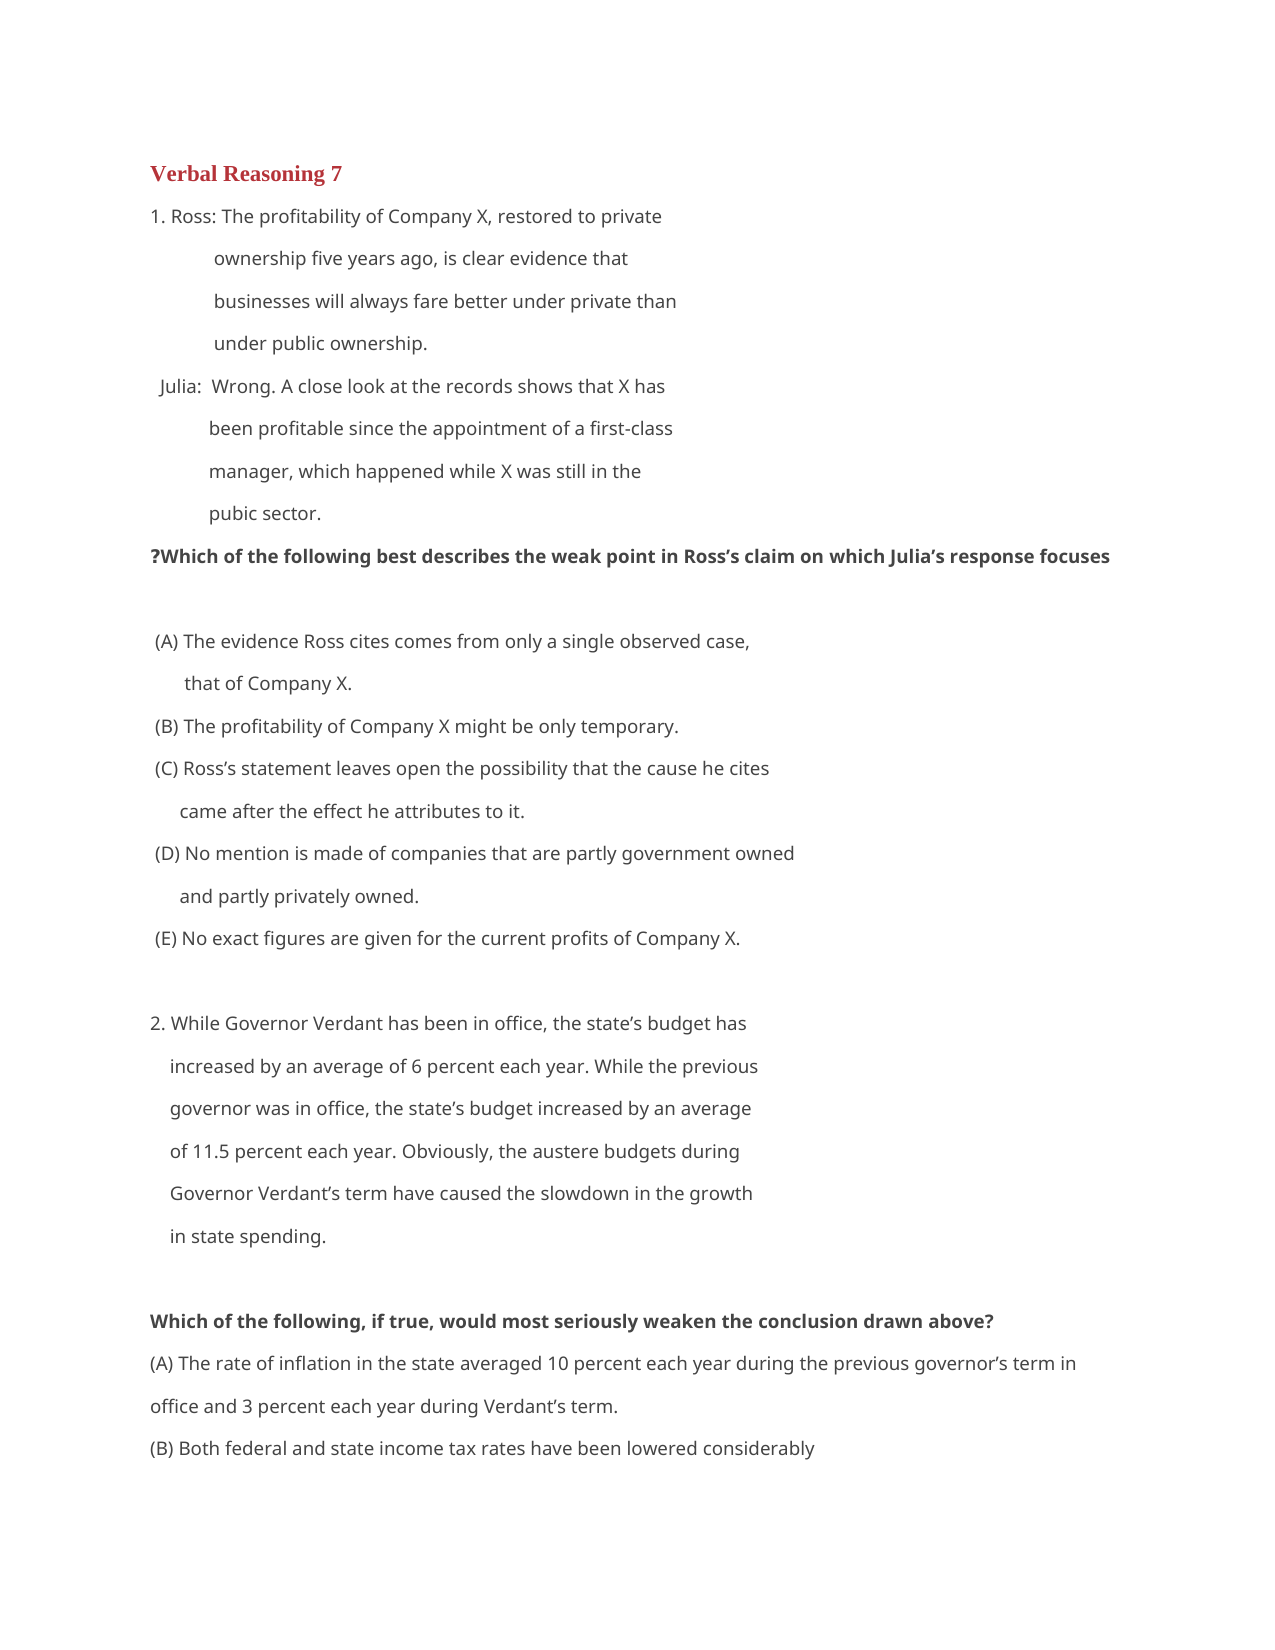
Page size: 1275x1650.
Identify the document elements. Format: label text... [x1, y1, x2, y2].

text (A) The evidence Ross cites comes from only a single observed case, [150, 611, 1125, 653]
text 1. Ross: The profitability of Company X, restored to private ownership five years ago, is clear evidence that businesses will always fare better under private than under public ownership. [150, 186, 1125, 356]
text (B) The profitability of Company X might be only temporary. [150, 696, 1125, 738]
text Julia: Wrong. A close look at the records shows that X has been profitable since the appointment of a first-class manager, which happened while X was still in the pubic sector. [150, 356, 1125, 526]
text in state spending. [150, 1206, 1125, 1248]
text Which of the following best describes the weak point in Ross’s claim on which Julia’s response focuses? [150, 526, 1125, 568]
text governor was in office, the state’s budget increased by an average [150, 1078, 1125, 1121]
text increased by an average of 6 percent each year. While the previous [150, 1036, 1125, 1078]
text (D) No mention is made of companies that are partly government owned [150, 823, 1125, 866]
text (C) Ross’s statement leaves open the possibility that the cause he cites [150, 738, 1125, 781]
text Verbal Reasoning 7 [150, 150, 1125, 186]
text Which of the following, if true, would most seriously weaken the conclusion drawn above? [150, 1291, 1125, 1333]
text (B) Both federal and state income tax rates have been lowered considerably [150, 1418, 1125, 1461]
text of 11.5 percent each year. Obviously, the austere budgets during [150, 1121, 1125, 1163]
text Governor Verdant’s term have caused the slowdown in the growth [150, 1163, 1125, 1206]
text came after the effect he attributes to it. [150, 781, 1125, 823]
text and partly privately owned. [150, 866, 1125, 908]
text that of Company X. [150, 653, 1125, 696]
text (E) No exact figures are given for the current profits of Company X. [150, 908, 1125, 951]
text 2. While Governor Verdant has been in office, the state’s budget has [150, 993, 1125, 1036]
text (A) The rate of inflation in the state averaged 10 percent each year during the previous governor’s term in office and 3 percent each year during Verdant’s term. [150, 1333, 1125, 1418]
